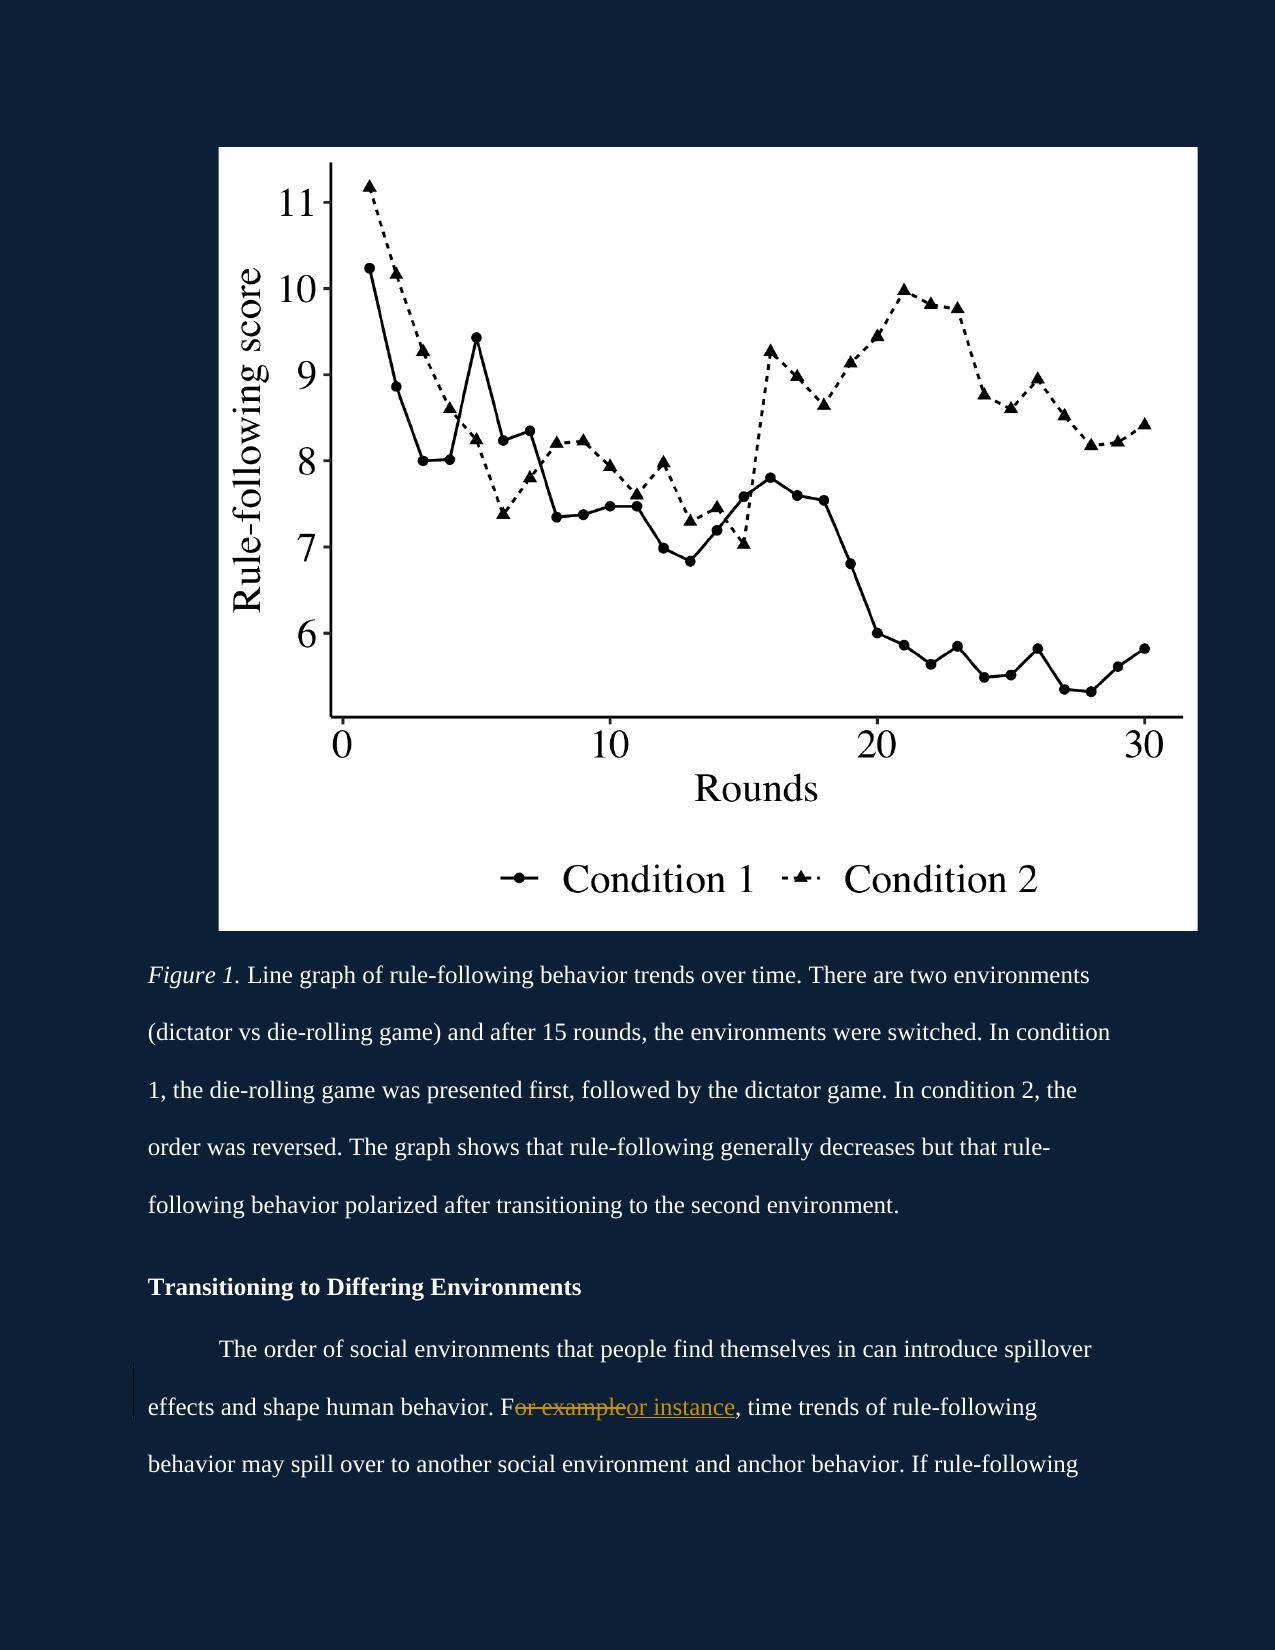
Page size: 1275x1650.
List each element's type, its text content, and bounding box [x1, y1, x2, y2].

subtitle Transitioning to Differing Environments [148, 1272, 1127, 1301]
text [148, 1334, 1127, 1478]
picture [218, 147, 1198, 931]
